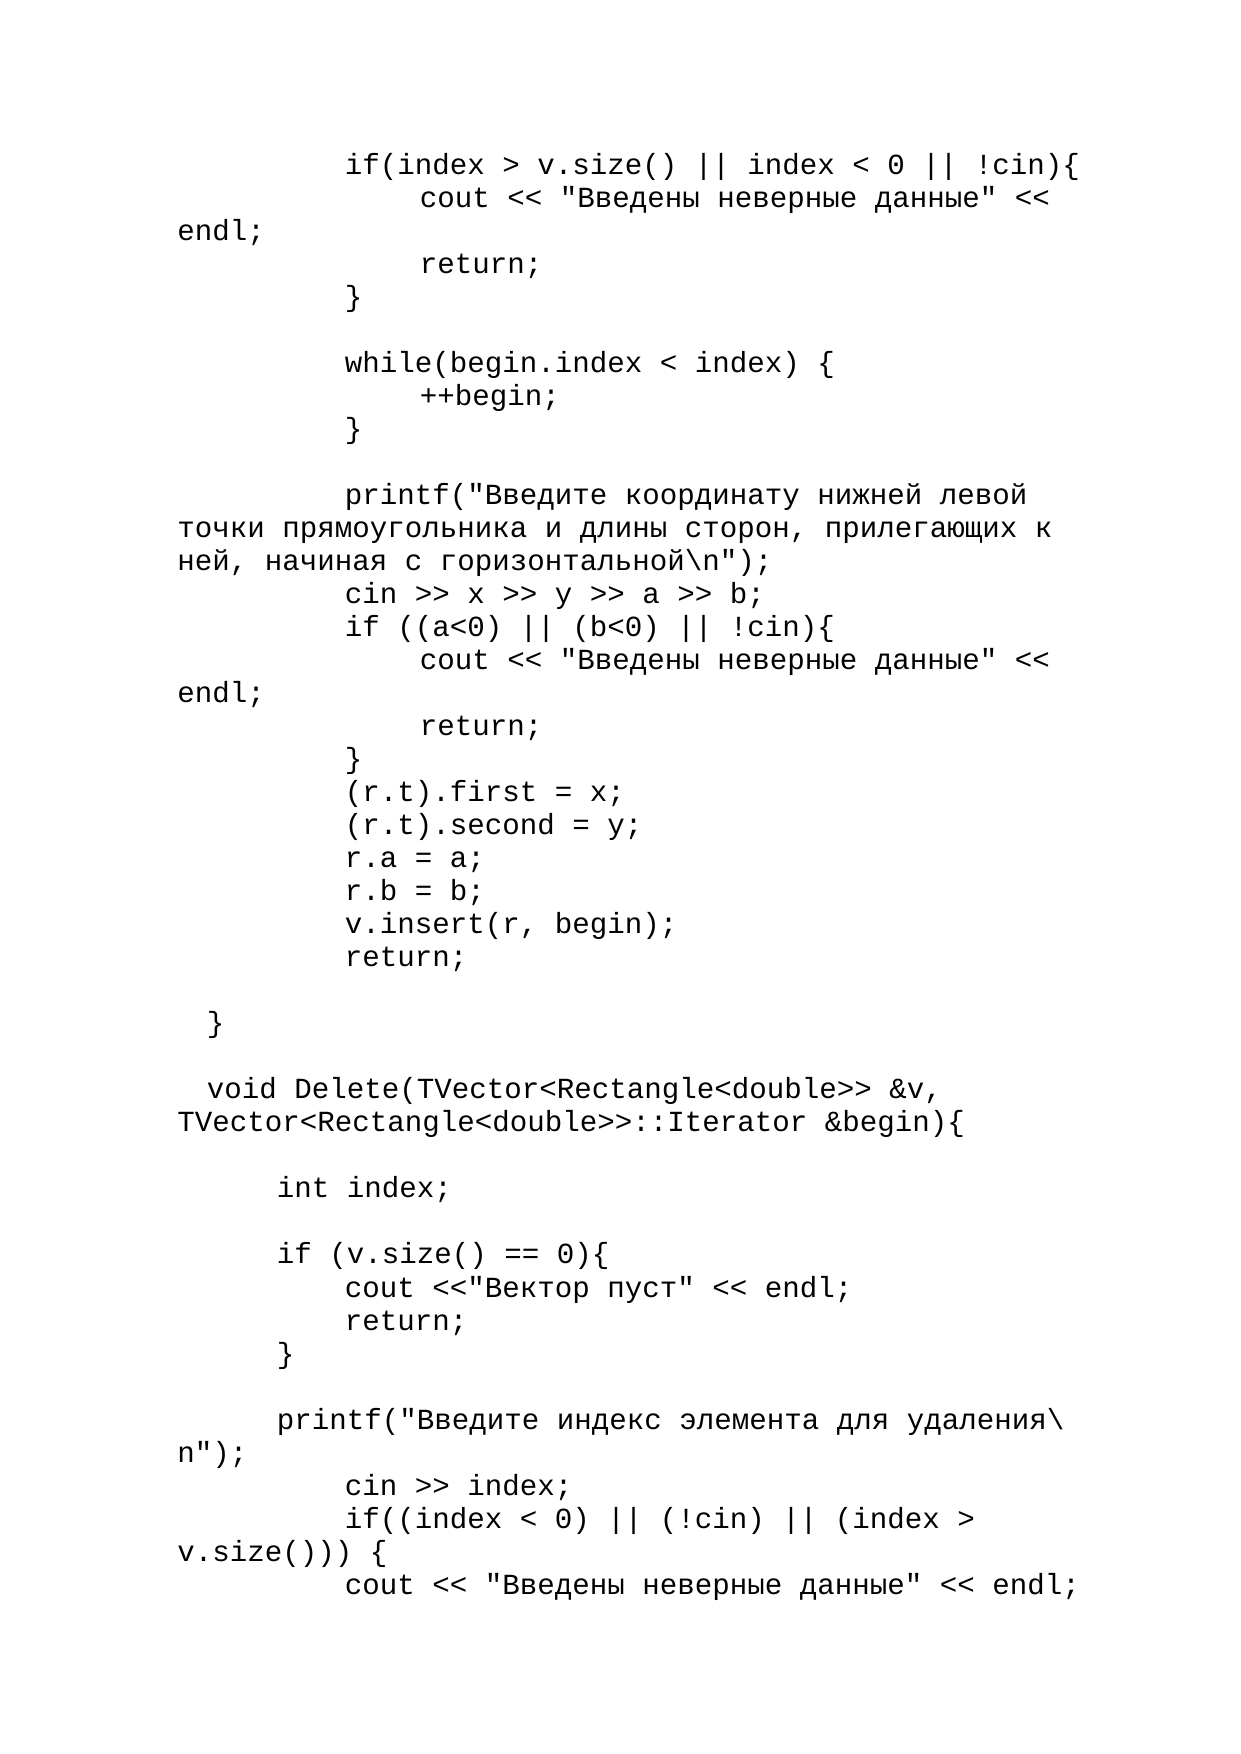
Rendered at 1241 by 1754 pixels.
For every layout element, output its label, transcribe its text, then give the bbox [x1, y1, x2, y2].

text if (v.size() == 0){ [177, 1240, 1090, 1273]
text cout << "Введены неверные данные" << endl; [177, 1570, 1090, 1603]
text cout <<"Вектор пуст" << endl; [177, 1273, 1090, 1306]
text return; [177, 249, 1090, 282]
text } [177, 1008, 1090, 1042]
text return; [177, 711, 1090, 744]
text r.b = b; [177, 876, 1090, 909]
text } [177, 1339, 1090, 1372]
text ++begin; [177, 381, 1090, 414]
text } [177, 744, 1090, 777]
text } [177, 282, 1090, 315]
text int index; [177, 1174, 1090, 1207]
text cin >> x >> y >> a >> b; [177, 579, 1090, 612]
text (r.t).second = y; [177, 810, 1090, 843]
text return; [177, 942, 1090, 976]
text cout << "Введены неверные данные" << endl; [177, 183, 1090, 249]
text return; [177, 1306, 1090, 1339]
text if(index > v.size() || index < 0 || !cin){ [177, 150, 1090, 183]
text cout << "Введены неверные данные" << endl; [177, 645, 1090, 711]
text v.insert(r, begin); [177, 909, 1090, 942]
text } [177, 414, 1090, 447]
text void Delete(TVector<Rectangle<double>> &v, TVector<Rectangle<double>>::Iterator &begin){ [177, 1074, 1090, 1141]
text while(begin.index < index) { [177, 348, 1090, 381]
text if((index < 0) || (!cin) || (index > v.size())) { [177, 1504, 1090, 1570]
text cin >> index; [177, 1471, 1090, 1504]
text (r.t).first = x; [177, 777, 1090, 810]
text printf("Введите координату нижней левой точки прямоугольника и длины сторон, прилегающих к ней, начиная с горизонтальной\n"); [177, 480, 1090, 579]
text r.a = a; [177, 843, 1090, 876]
text if ((a<0) || (b<0) || !cin){ [177, 612, 1090, 645]
text printf("Введите индекс элемента для удаления\n"); [177, 1405, 1090, 1471]
